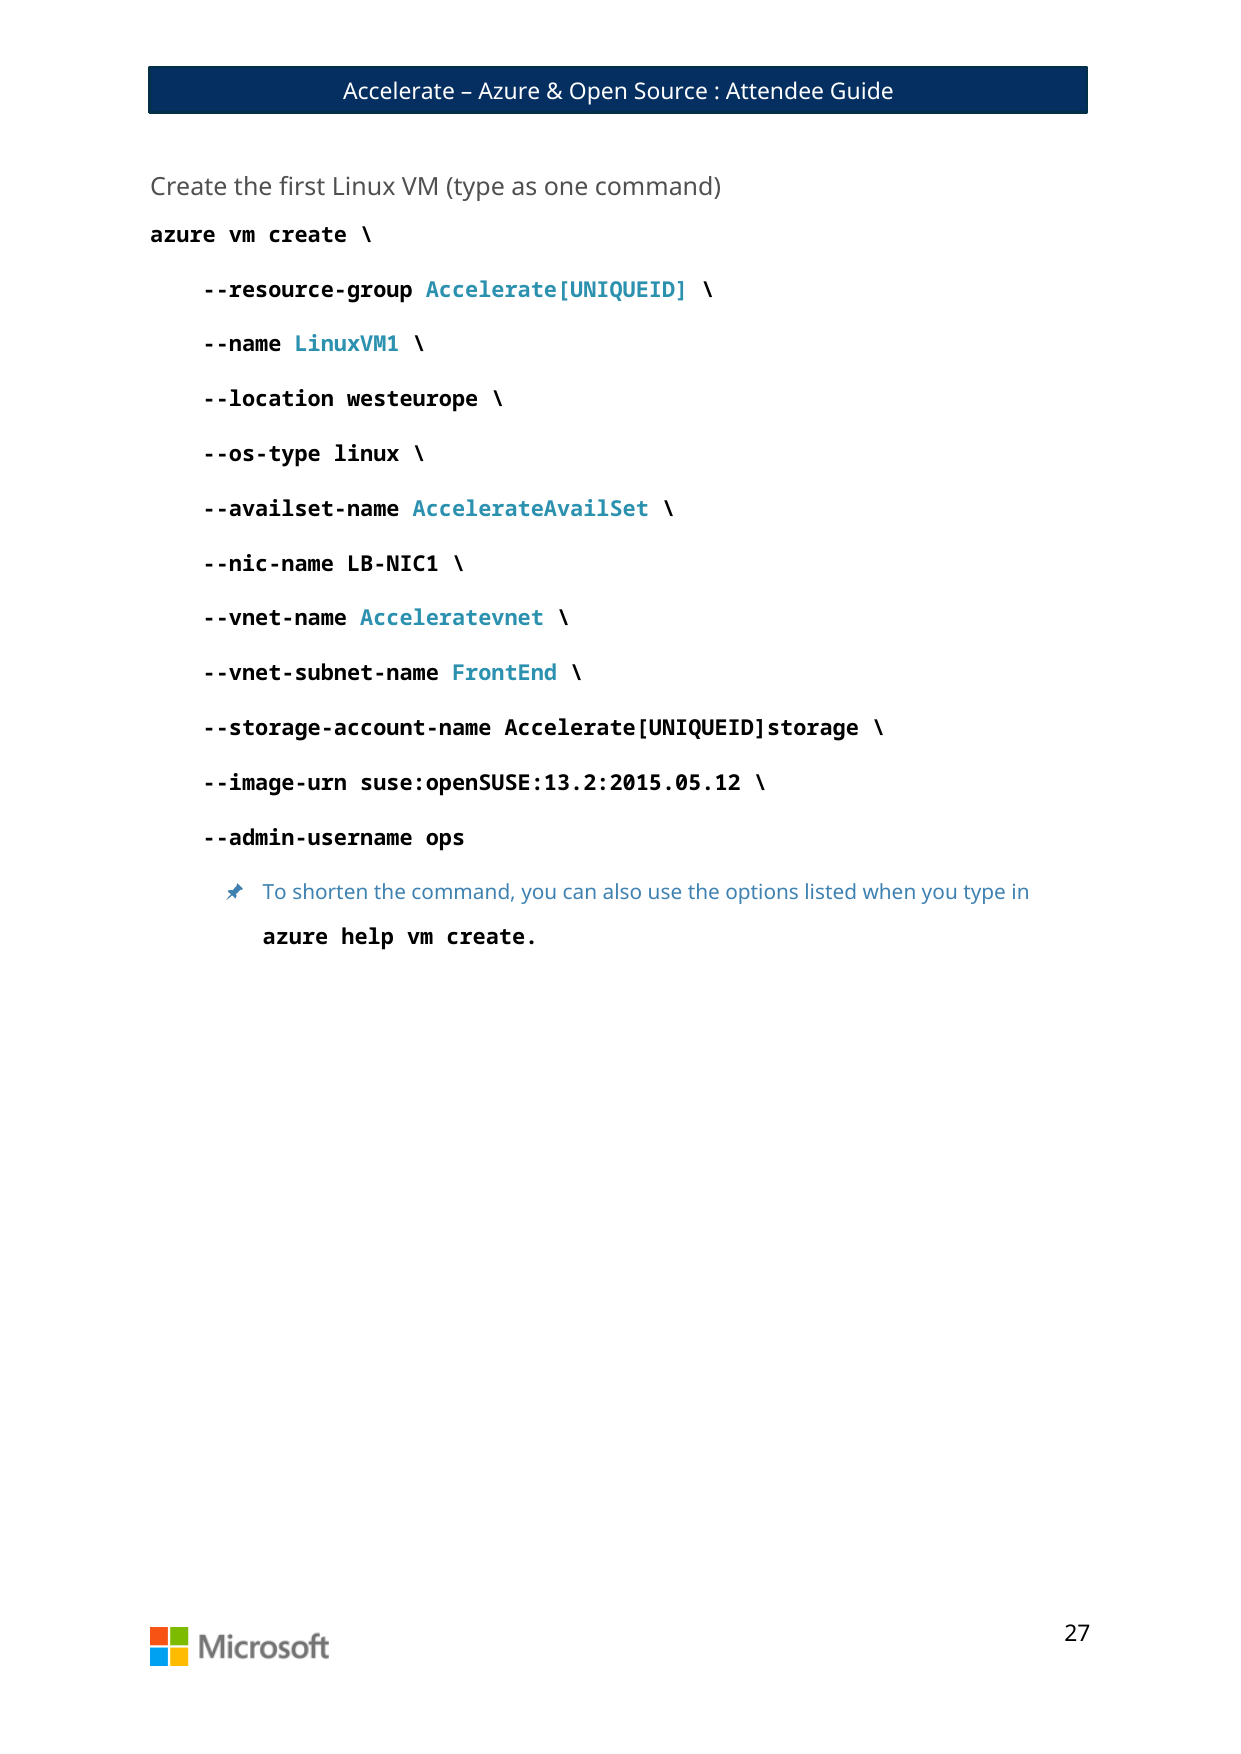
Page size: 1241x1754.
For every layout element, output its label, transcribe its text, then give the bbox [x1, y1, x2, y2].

text --resource-group Accelerate[UNIQUEID] \ [150, 273, 1090, 303]
text --location westeurope \ [150, 383, 1090, 413]
text --storage-account-name Accelerate[UNIQUEID]storage \ [150, 712, 1090, 742]
text --availset-name AccelerateAvailSet \ [150, 493, 1090, 522]
picture [226, 883, 243, 900]
text --os-type linux \ [150, 438, 1090, 468]
text Create the first Linux VM (type as one command) [150, 166, 1090, 203]
text --admin-username ops [150, 821, 1090, 851]
text To shorten the command, you can also use the options listed when you type in azure help vm create. [225, 876, 1090, 951]
picture [150, 1627, 330, 1666]
text azure vm create \ [150, 219, 1090, 248]
text --image-urn suse:openSUSE:13.2:2015.05.12 \ [150, 767, 1090, 796]
text --vnet-subnet-name FrontEnd \ [150, 657, 1090, 687]
text --nic-name LB-NIC1 \ [150, 547, 1090, 577]
text --vnet-name Acceleratevnet \ [150, 602, 1090, 632]
text --name LinuxVM1 \ [150, 328, 1090, 358]
